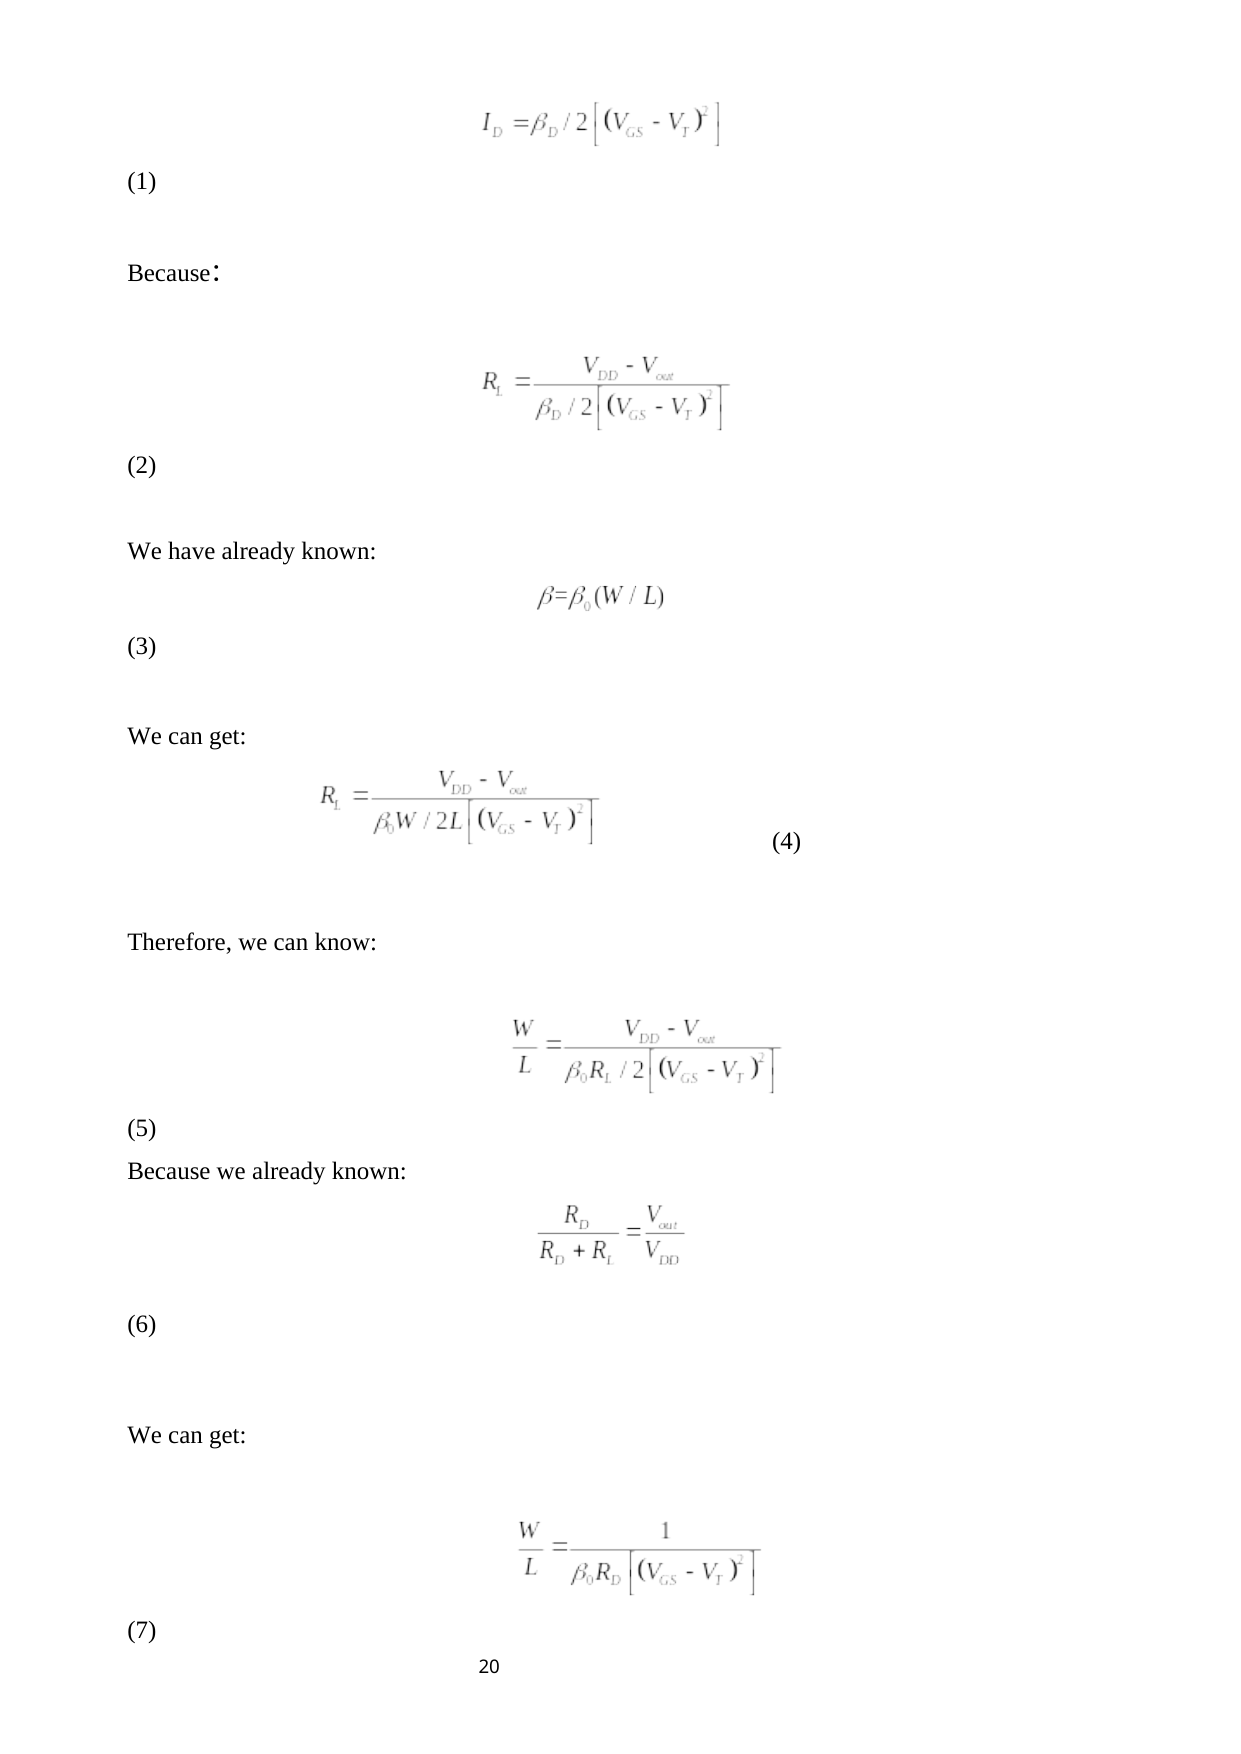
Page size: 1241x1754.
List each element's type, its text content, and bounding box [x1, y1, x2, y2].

list (3) [127, 579, 1130, 660]
list (1) [127, 98, 1130, 195]
list (2) [127, 350, 1130, 479]
list (4) [127, 764, 1130, 855]
list Therefore, we can know: [127, 927, 1130, 956]
list (7) [127, 1515, 1130, 1644]
list Because we already known: [127, 1156, 1130, 1185]
list (6) [127, 1199, 1130, 1338]
list We can get: [127, 721, 1130, 750]
list (5) [127, 1013, 1130, 1142]
list We have already known: [127, 536, 1130, 565]
list Because： [127, 253, 1130, 289]
list We can get: [127, 1404, 1130, 1449]
